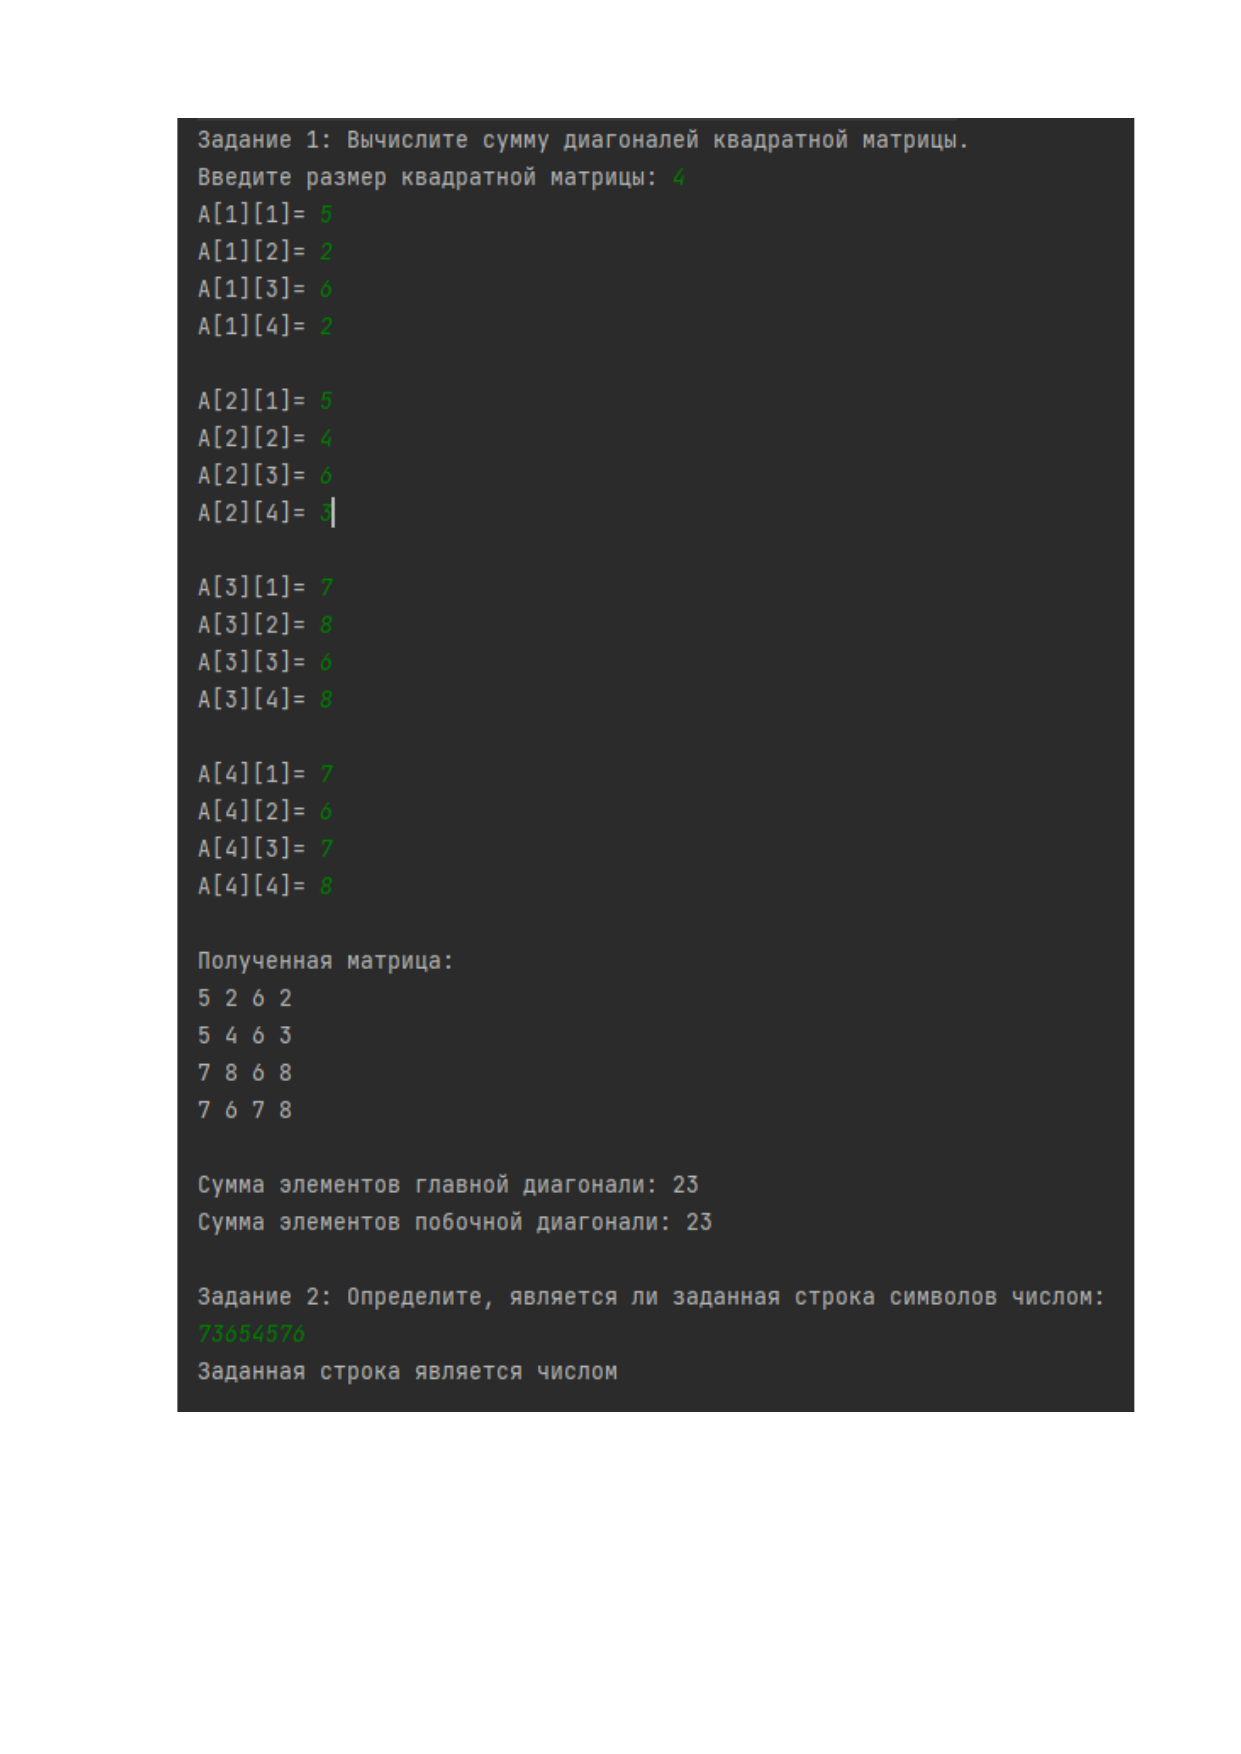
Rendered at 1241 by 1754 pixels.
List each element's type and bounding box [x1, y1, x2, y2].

picture [177, 118, 1135, 1412]
